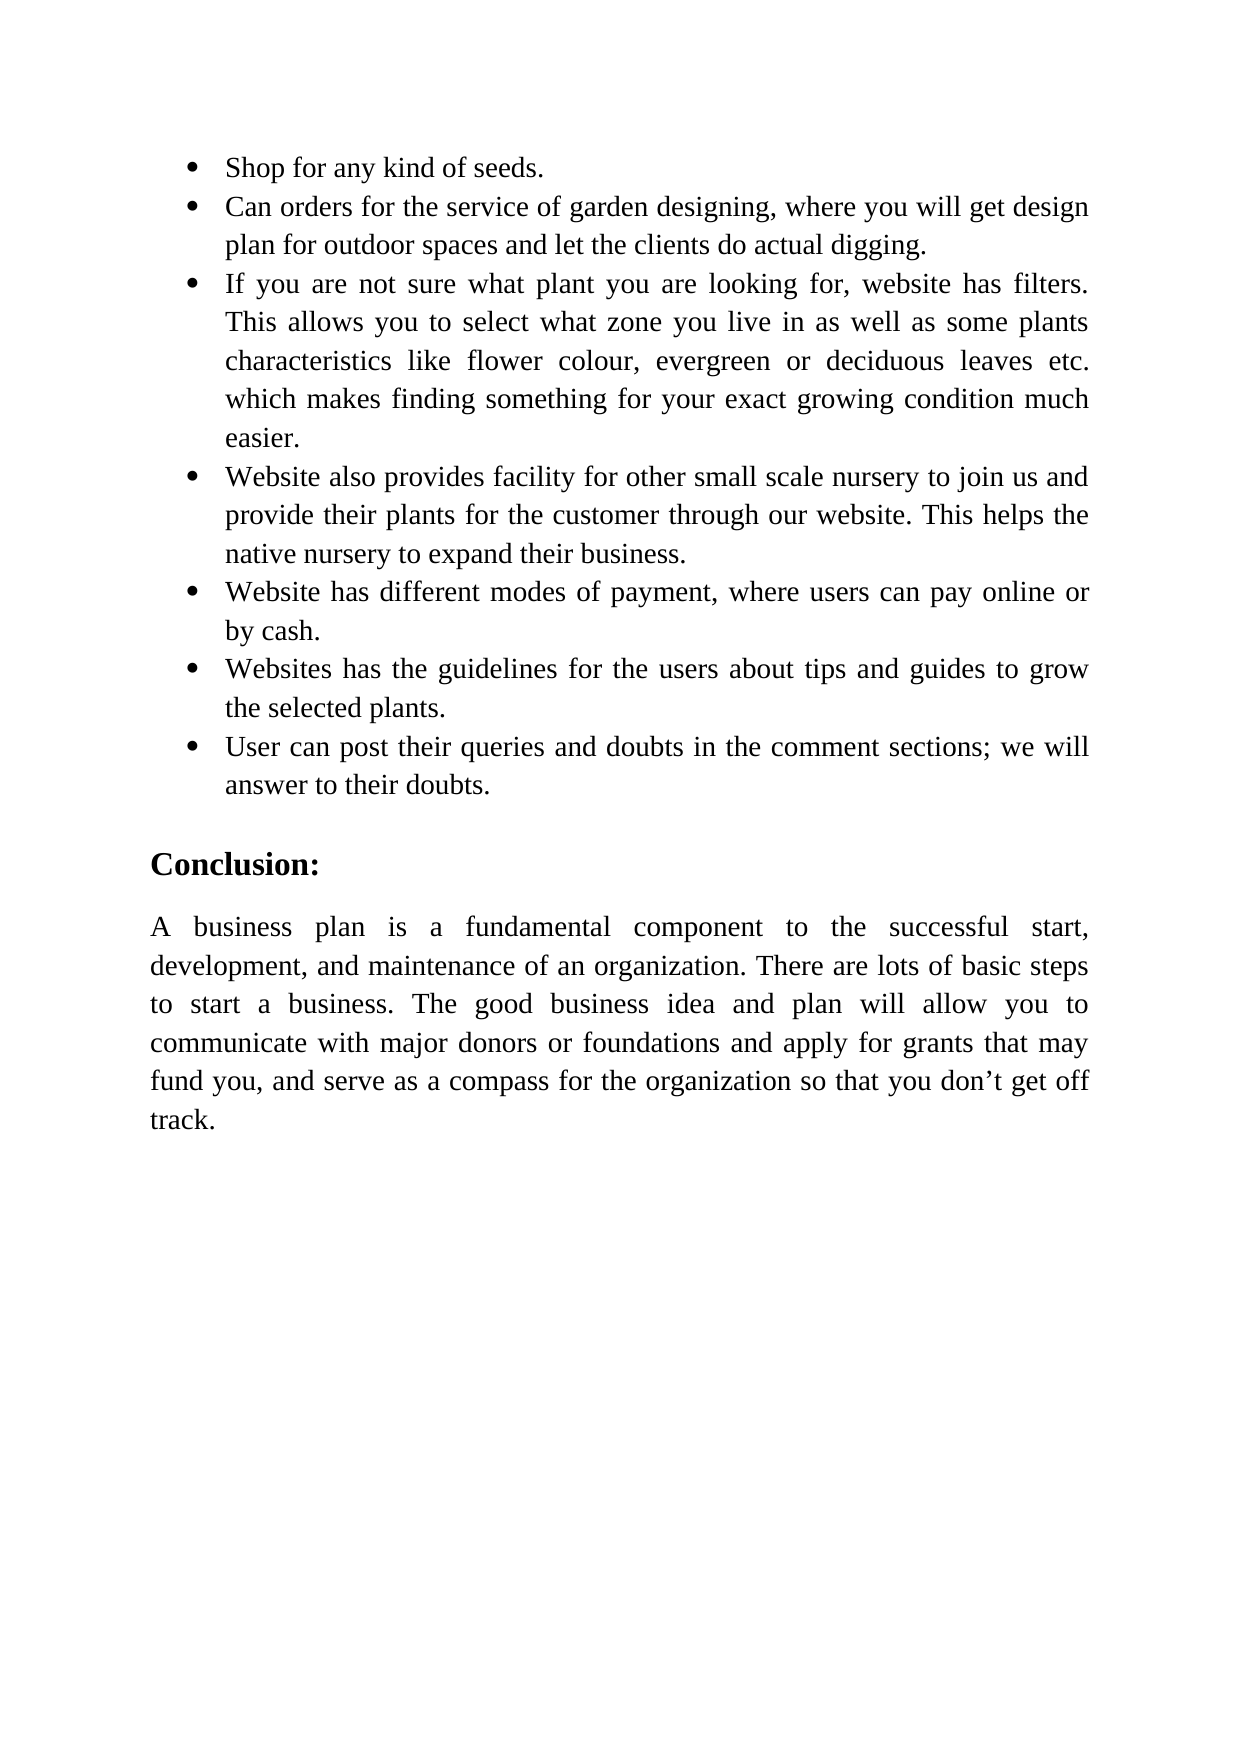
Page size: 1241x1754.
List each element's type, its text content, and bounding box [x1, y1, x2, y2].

text A business plan is a fundamental component to the successful start, development, and maintenance of an organization. There are lots of basic steps to start a business. The good business idea and plan will allow you to communicate with major donors or foundations and apply for grants that may fund you, and serve as a compass for the organization so that you don’t get off track. [150, 909, 1090, 1136]
list Websites has the guidelines for the users about tips and guides to grow the selected plants. [187, 652, 1090, 724]
list User can post their queries and doubts in the comment sections; we will answer to their doubts. [187, 729, 1090, 801]
list Website has different modes of payment, where users can pay online or by cash. [187, 574, 1090, 647]
list If you are not sure what plant you are looking for, website has filters. This allows you to select what zone you live in as well as some plants characteristics like flower colour, evergreen or deciduous leaves etc. which makes finding something for your exact growing condition much easier. [187, 266, 1090, 454]
text Conclusion: [150, 844, 1090, 883]
list Can orders for the service of garden designing, where you will get design plan for outdoor spaces and let the clients do actual digging. [187, 189, 1090, 261]
list Shop for any kind of seeds. [187, 150, 1090, 184]
list Website also provides facility for other small scale nursery to join us and provide their plants for the customer through our website. This helps the native nursery to expand their business. [187, 459, 1090, 569]
